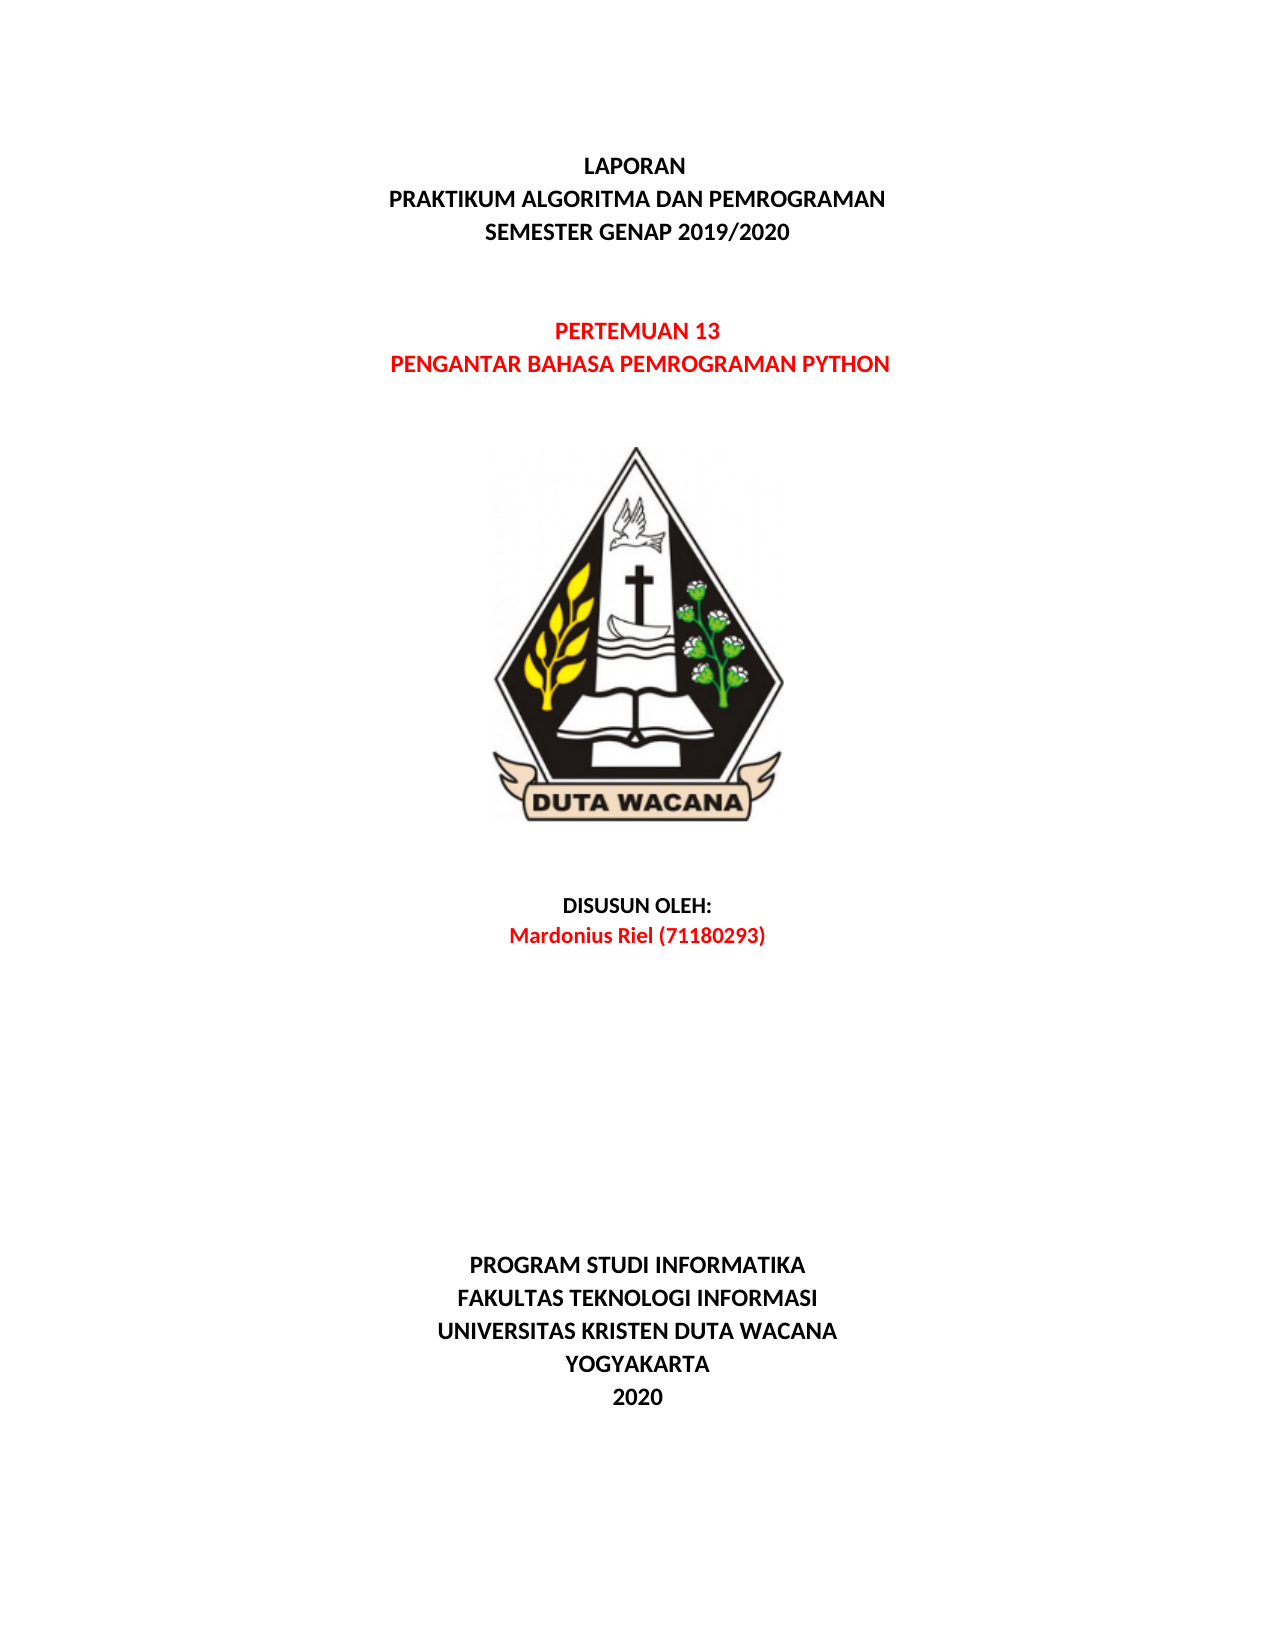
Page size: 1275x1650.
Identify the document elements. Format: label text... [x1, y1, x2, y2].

text PERTEMUAN 13 PENGANTAR BAHASA PEMROGRAMAN PYTHON [150, 315, 1125, 378]
text LAPORAN PRAKTIKUM ALGORITMA DAN PEMROGRAMAN SEMESTER GENAP 2019/2020 [150, 150, 1125, 246]
text PROGRAM STUDI INFORMATIKA FAKULTAS TEKNOLOGI INFORMASI UNIVERSITAS KRISTEN DUTA WACANA YOGYAKARTA 2020 [150, 1249, 1125, 1412]
picture [449, 447, 826, 823]
text DISUSUN OLEH: Mardonius Riel (71180293) [150, 891, 1125, 949]
